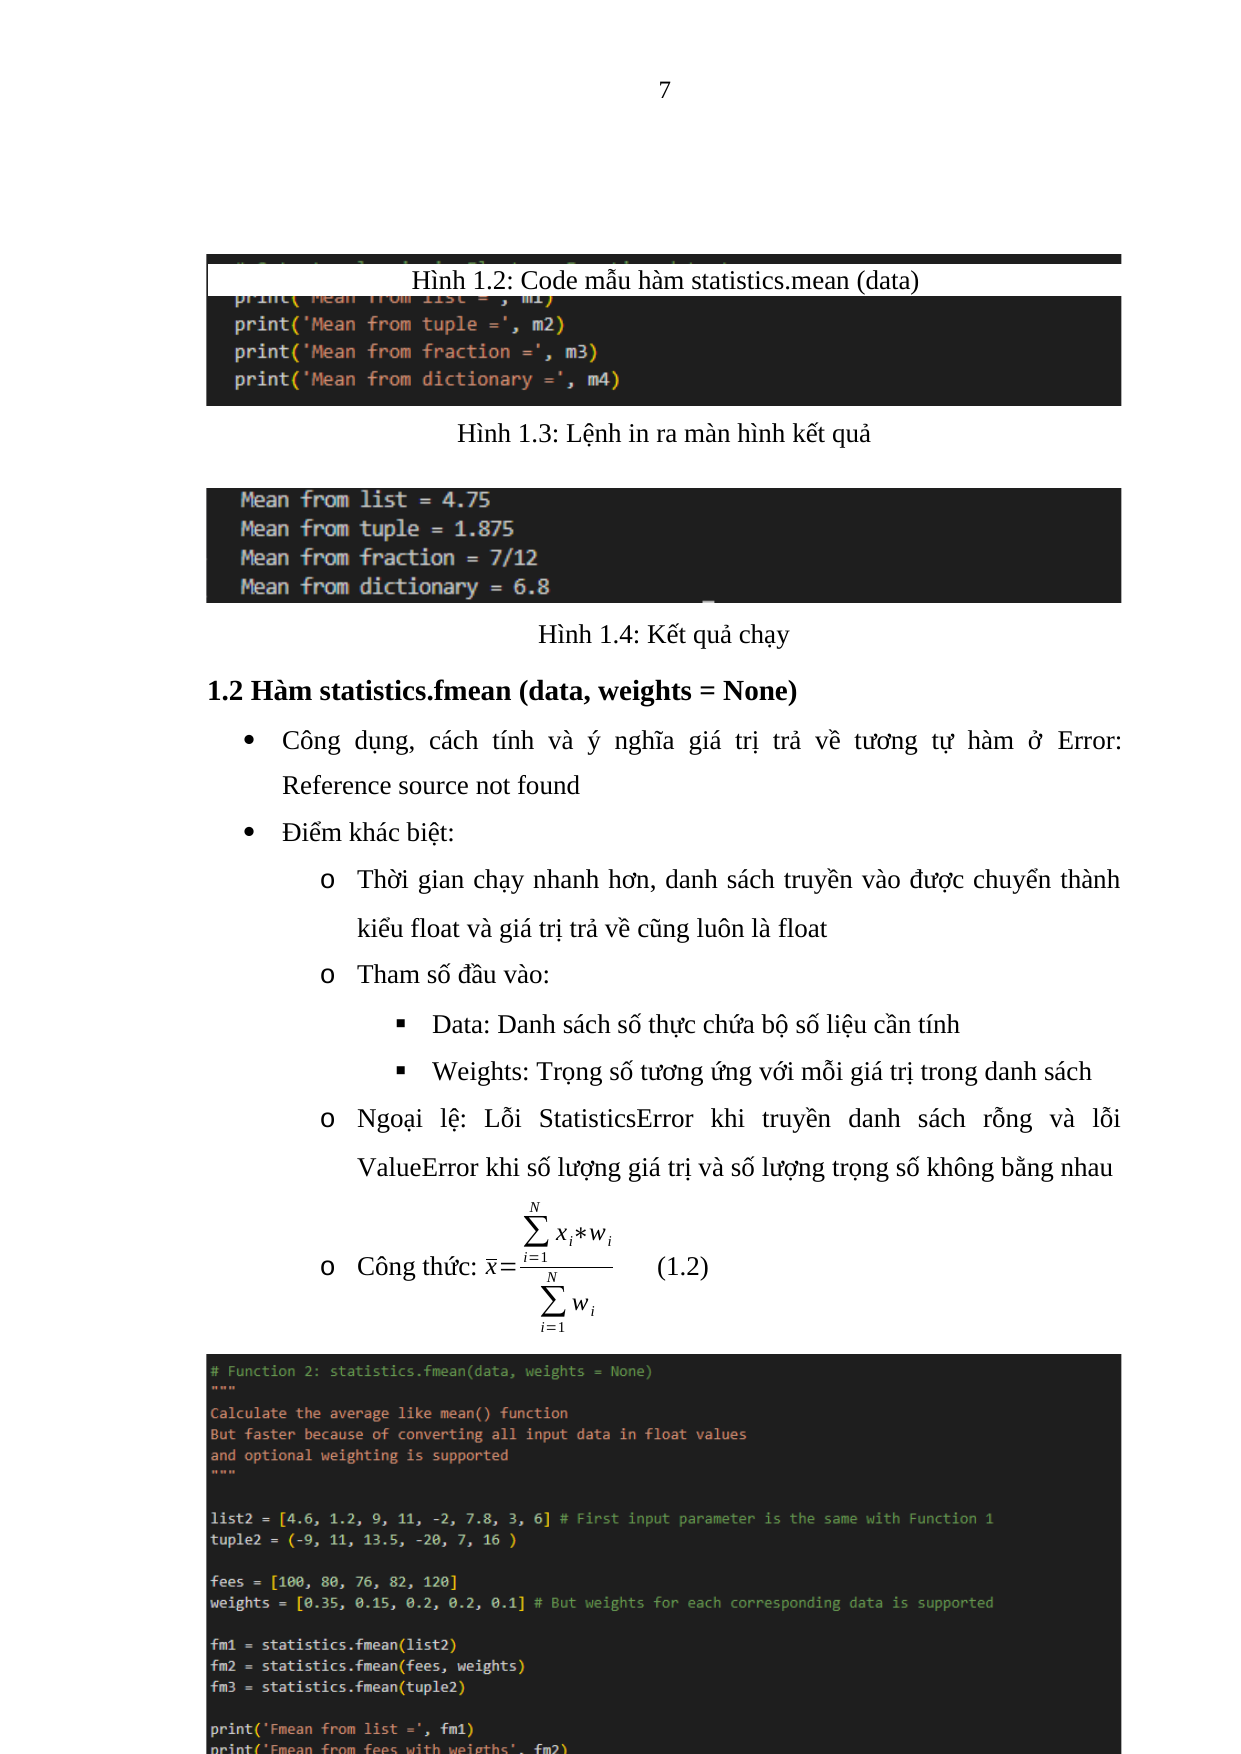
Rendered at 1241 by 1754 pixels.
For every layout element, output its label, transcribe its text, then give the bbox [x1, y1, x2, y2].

picture [206, 254, 1122, 406]
picture [206, 1354, 1122, 1754]
list Ngoại lệ: Lỗi StatisticsError khi truyền danh sách rỗng và lỗi ValueError khi số lượng giá trị và số lượng trọng số không bằng nhau [319, 1102, 1122, 1182]
subtitle 1.2 Hàm statistics.fmean (data, weights = None) [207, 673, 1122, 707]
list Tham số đầu vào: [319, 958, 1122, 992]
list Data: Danh sách số thực chứa bộ số liệu cần tính [394, 1009, 1122, 1040]
picture [206, 488, 1122, 603]
list Weights: Trọng số tương ứng với mỗi giá trị trong danh sách [394, 1056, 1122, 1087]
list Thời gian chạy nhanh hơn, danh sách truyền vào được chuyển thành kiểu float và giá trị trả về cũng luôn là float [319, 863, 1122, 943]
list Điểm khác biệt: [244, 816, 1122, 847]
list Công thức: (1.2) [319, 1198, 1122, 1336]
